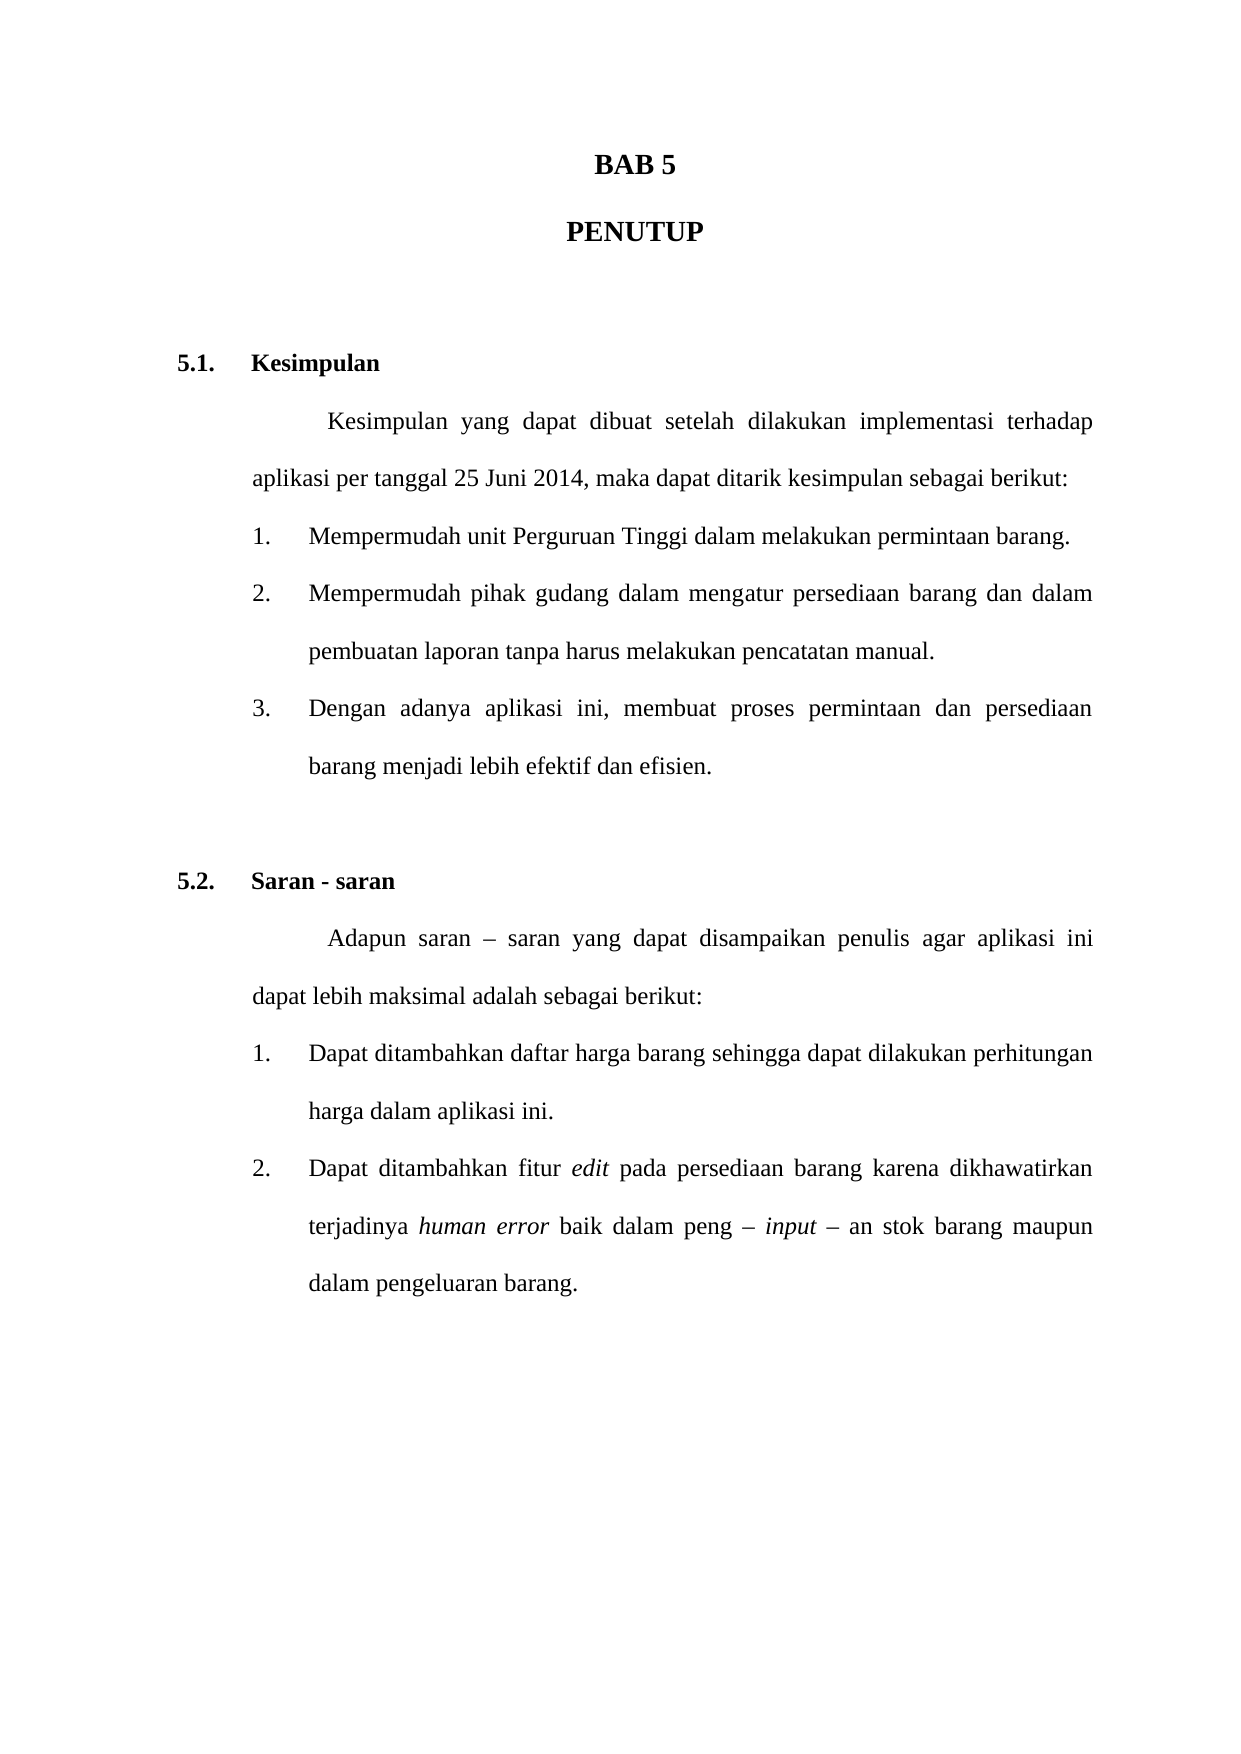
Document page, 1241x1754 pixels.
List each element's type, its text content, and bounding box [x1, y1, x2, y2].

list Mempermudah unit Perguruan Tinggi dalam melakukan permintaan barang. [252, 521, 1093, 549]
list Saran - saran [177, 866, 1093, 894]
list Kesimpulan [177, 348, 1093, 377]
text BAB 5 [177, 147, 1093, 181]
text PENUTUP [177, 214, 1093, 248]
list Dengan adanya aplikasi ini, membuat proses permintaan dan persediaan barang menjadi lebih efektif dan efisien. [252, 693, 1093, 779]
text Adapun saran – saran yang dapat disampaikan penulis agar aplikasi ini dapat lebih maksimal adalah sebagai berikut: [252, 923, 1093, 1009]
list Mempermudah pihak gudang dalam mengatur persediaan barang dan dalam pembuatan laporan tanpa harus melakukan pencatatan manual. [252, 578, 1093, 664]
list Dapat ditambahkan fitur edit pada persediaan barang karena dikhawatirkan terjadinya human error baik dalam peng – input – an stok barang maupun dalam pengeluaran barang. [252, 1153, 1093, 1297]
text Kesimpulan yang dapat dibuat setelah dilakukan implementasi terhadap aplikasi per tanggal 25 Juni 2014, maka dapat ditarik kesimpulan sebagai berikut: [252, 406, 1093, 492]
list Dapat ditambahkan daftar harga barang sehingga dapat dilakukan perhitungan harga dalam aplikasi ini. [252, 1038, 1093, 1124]
